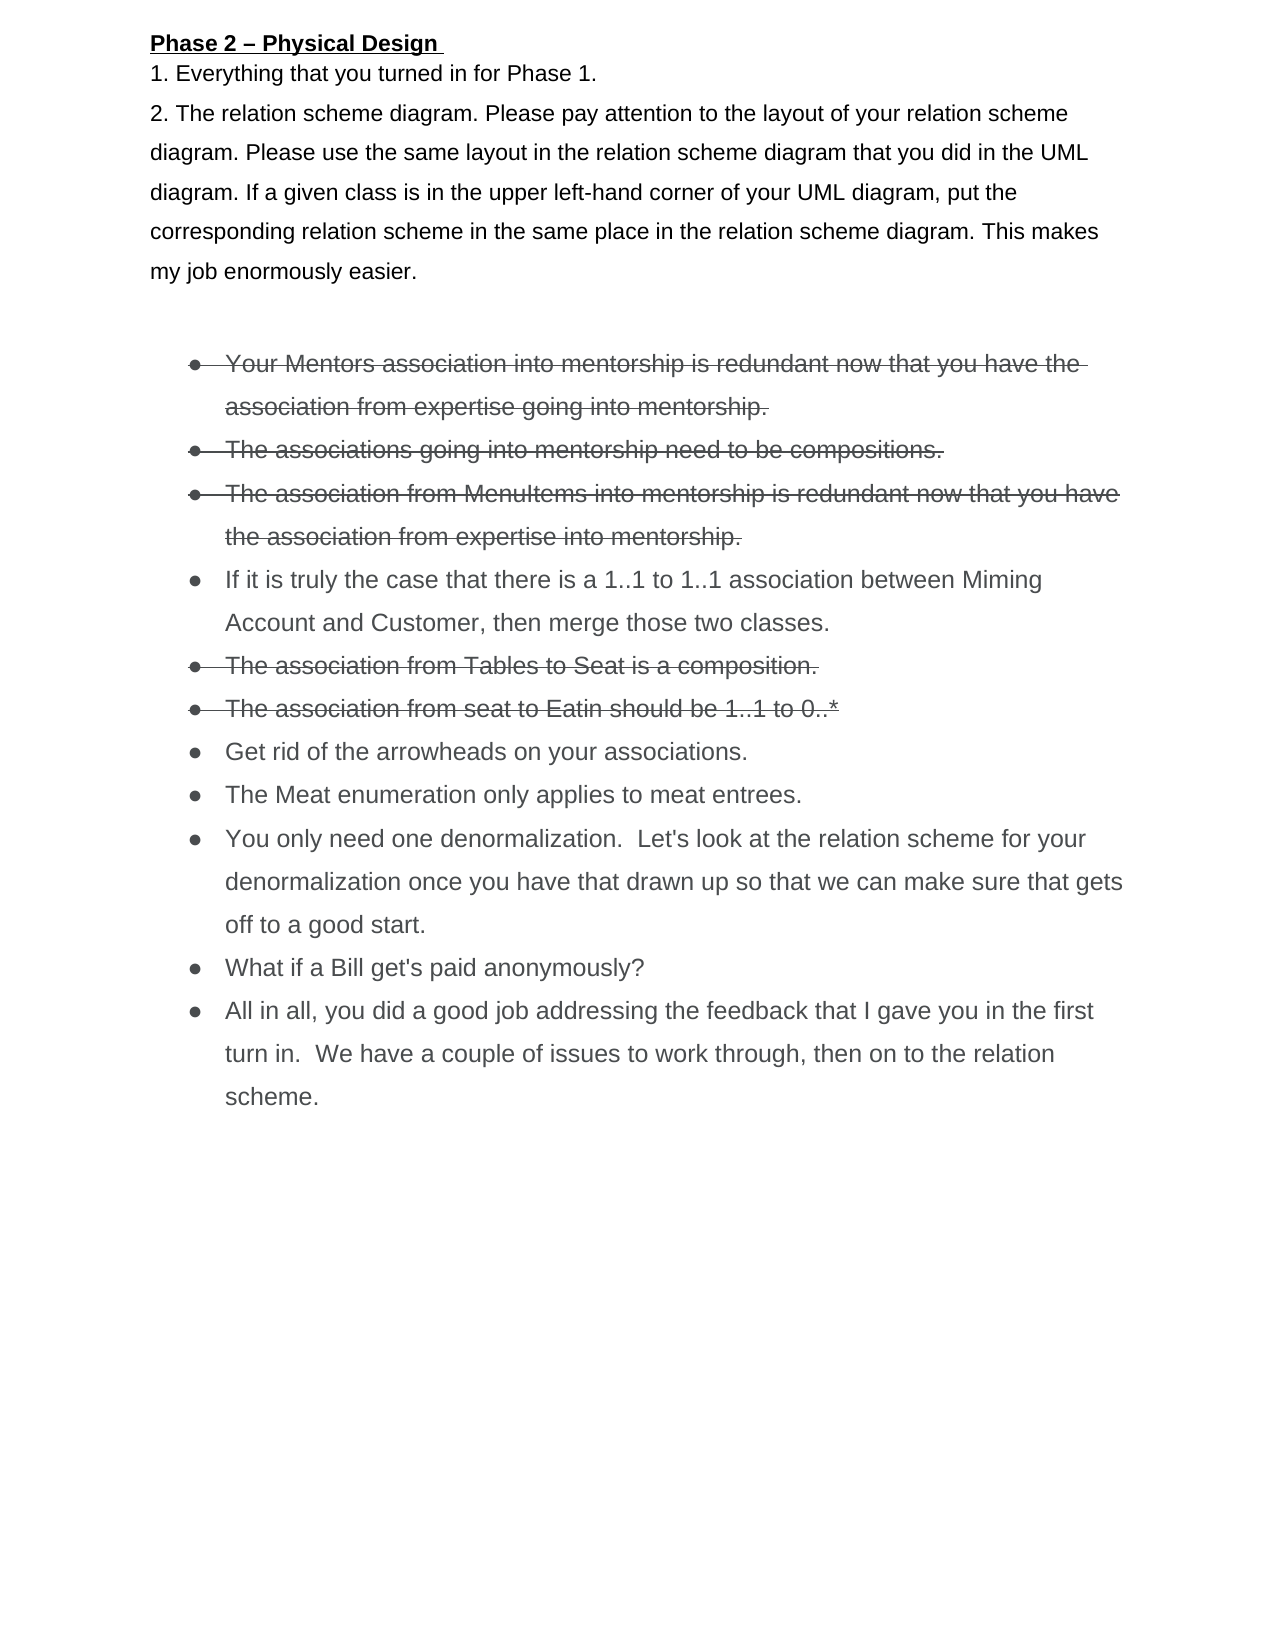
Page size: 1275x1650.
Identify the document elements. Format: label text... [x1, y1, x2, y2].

list The Meat enumeration only applies to meat entrees. [187, 781, 1125, 809]
text 1. Everything that you turned in for Phase 1. [150, 60, 1125, 87]
list All in all, you did a good job addressing the feedback that I gave you in the first turn in. We have a couple of issues to work through, then on to the relation scheme. [187, 996, 1125, 1111]
list Your Mentors association into mentorship is redundant now that you have the association from expertise going into mentorship. [187, 349, 1125, 421]
text Phase 2 – Physical Design [150, 30, 1125, 57]
list What if a Bill get's paid anonymously? [187, 953, 1125, 982]
text 2. The relation scheme diagram. Please pay attention to the layout of your relation scheme diagram. Please use the same layout in the relation scheme diagram that you did in the UML diagram. If a given class is in the upper left-hand corner of your UML diagram, put the corresponding relation scheme in the same place in the relation scheme diagram. This makes my job enormously easier. [150, 100, 1125, 284]
list You only need one denormalization. Let's look at the relation scheme for your denormalization once you have that drawn up so that we can make sure that gets off to a good start. [187, 824, 1125, 939]
list Get rid of the arrowheads on your associations. [187, 737, 1125, 766]
list If it is truly the case that there is a 1..1 to 1..1 association between Miming Account and Customer, then merge those two classes. [187, 565, 1125, 637]
list The association from seat to Eatin should be 1..1 to 0..* [187, 694, 1125, 723]
list The association from Tables to Seat is a composition. [187, 651, 1125, 680]
list The association from MenuItems into mentorship is redundant now that you have the association from expertise into mentorship. [187, 479, 1125, 551]
list The associations going into mentorship need to be compositions. [187, 436, 1125, 464]
